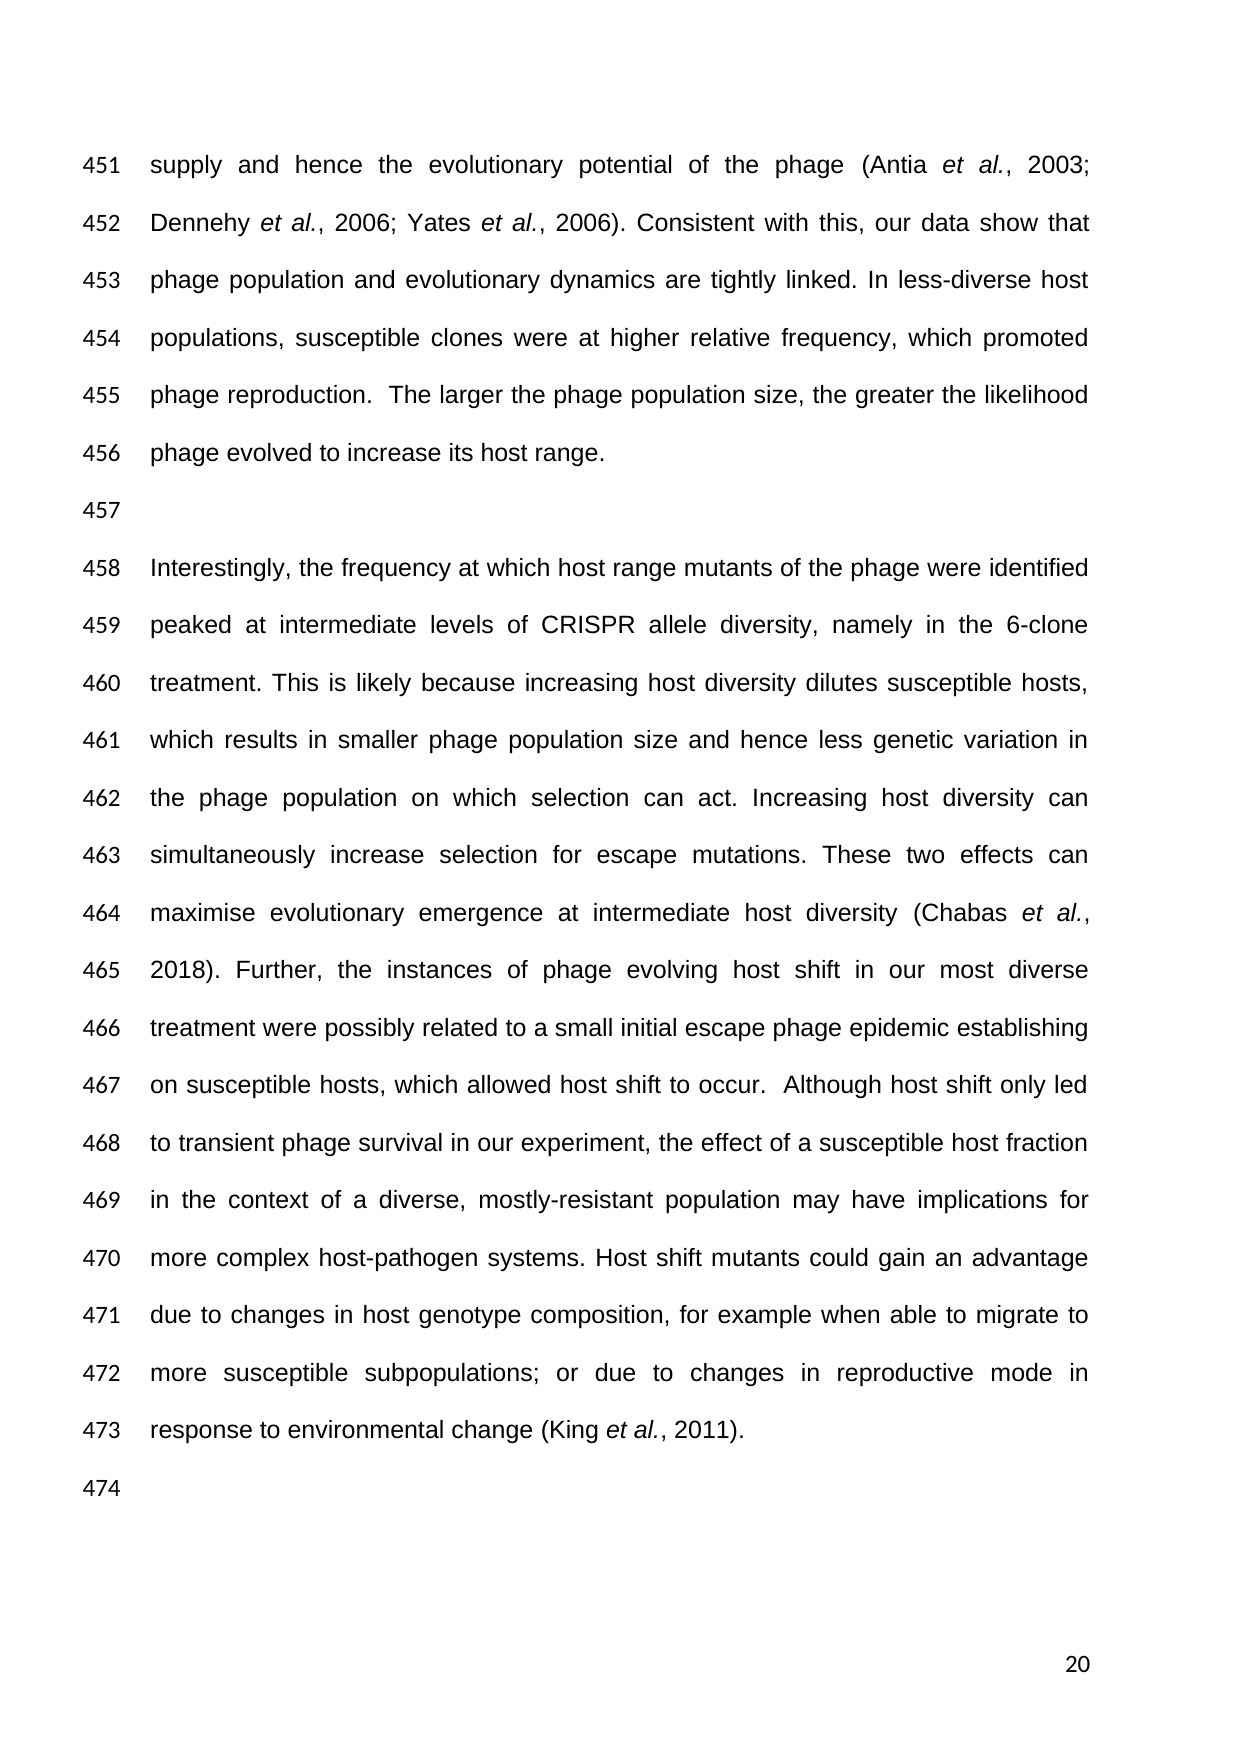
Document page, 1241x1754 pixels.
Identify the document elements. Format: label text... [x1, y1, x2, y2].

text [150, 150, 1090, 466]
text Interestingly, the frequency at which host range mutants of the phage were identified peaked at intermediate levels of CRISPR allele diversity, namely in the 6-clone treatment. This is likely because increasing host diversity dilutes susceptible hosts, which results in smaller phage population size and hence less genetic variation in the phage population on which selection can act. Increasing host diversity can simultaneously increase selection for escape mutations. These two effects can maximise evolutionary emergence at intermediate host diversity (Chabas et al., 2018). Further, the instances of phage evolving host shift in our most diverse treatment were possibly related to a small initial escape phage epidemic establishing on susceptible hosts, which allowed host shift to occur. Although host shift only led to transient phage survival in our experiment, the effect of a susceptible host fraction in the context of a diverse, mostly-resistant population may have implications for more complex host-pathogen systems. Host shift mutants could gain an advantage due to changes in host genotype composition, for example when able to migrate to more susceptible subpopulations; or due to changes in reproductive mode in response to environmental change (King et al., 2011). [150, 552, 1090, 1444]
